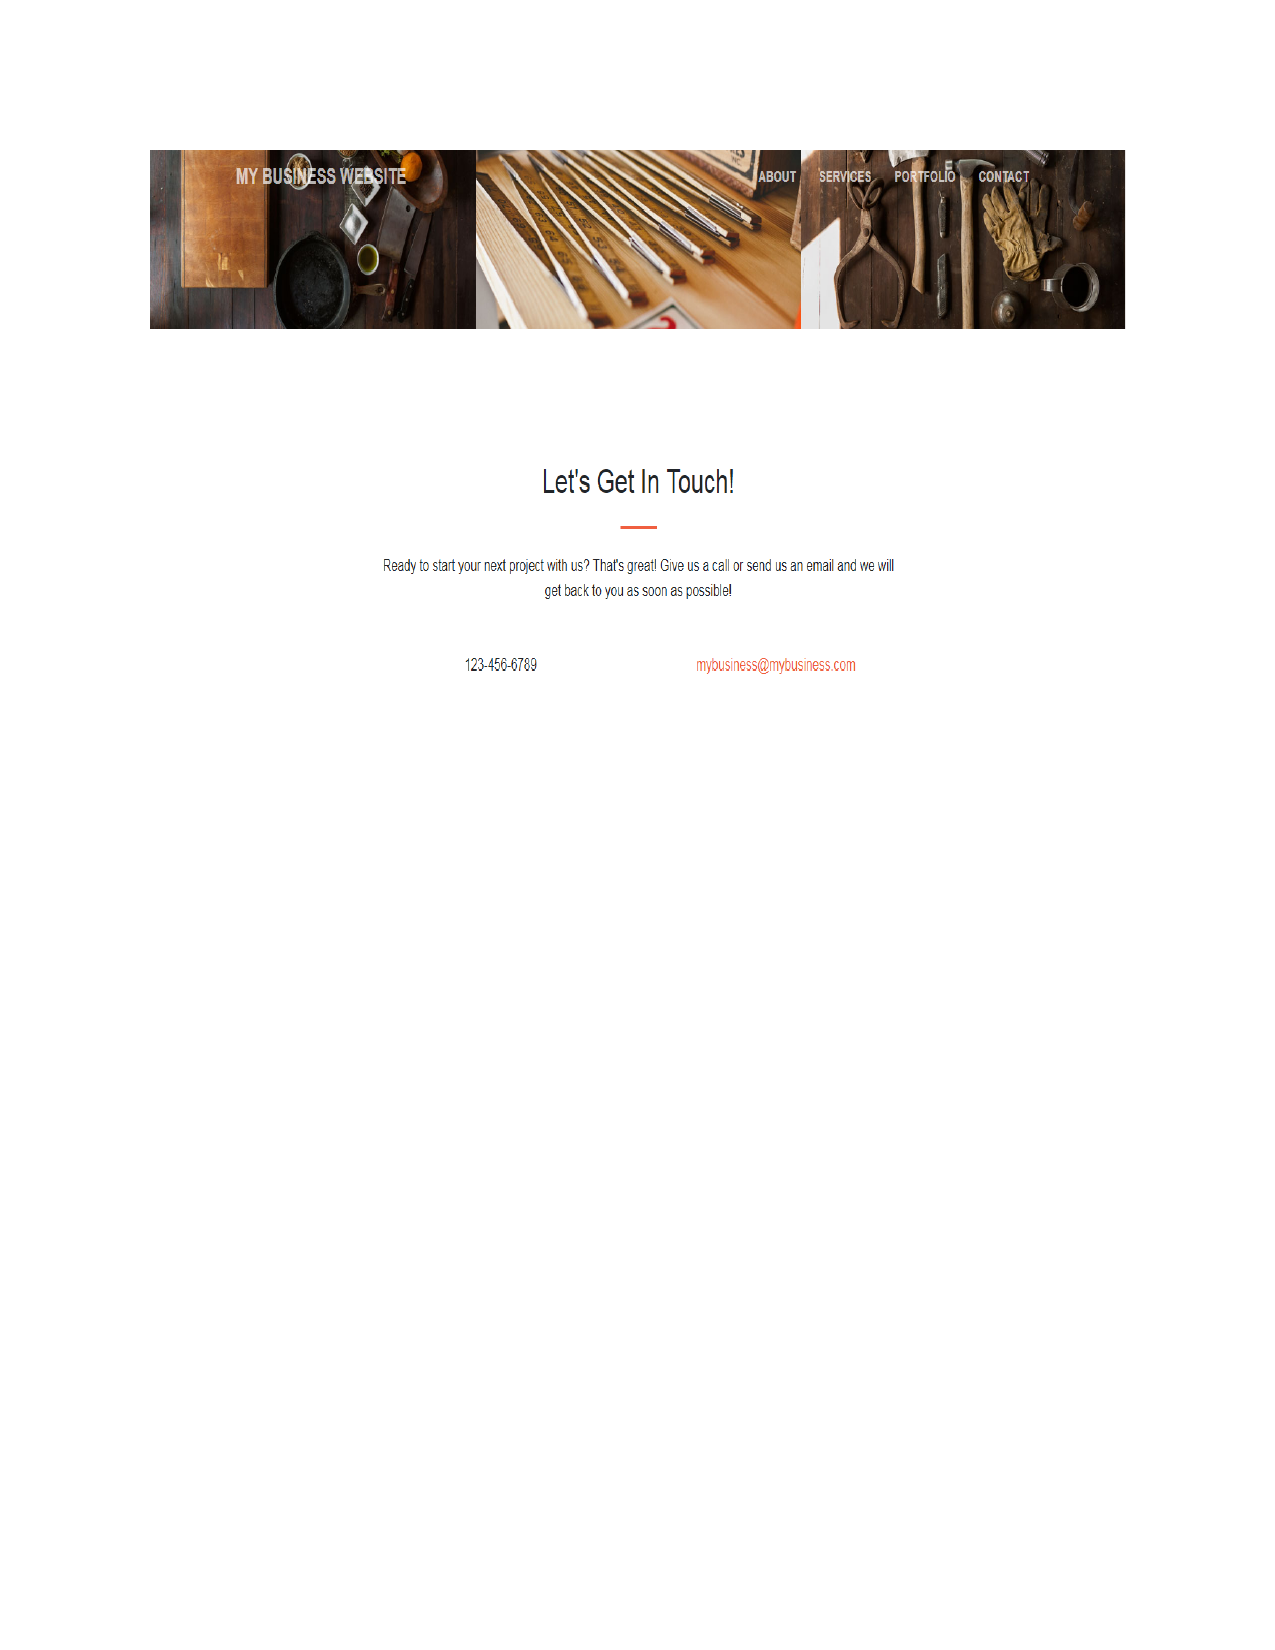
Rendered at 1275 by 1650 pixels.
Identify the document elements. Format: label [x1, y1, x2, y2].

picture [150, 150, 1125, 824]
